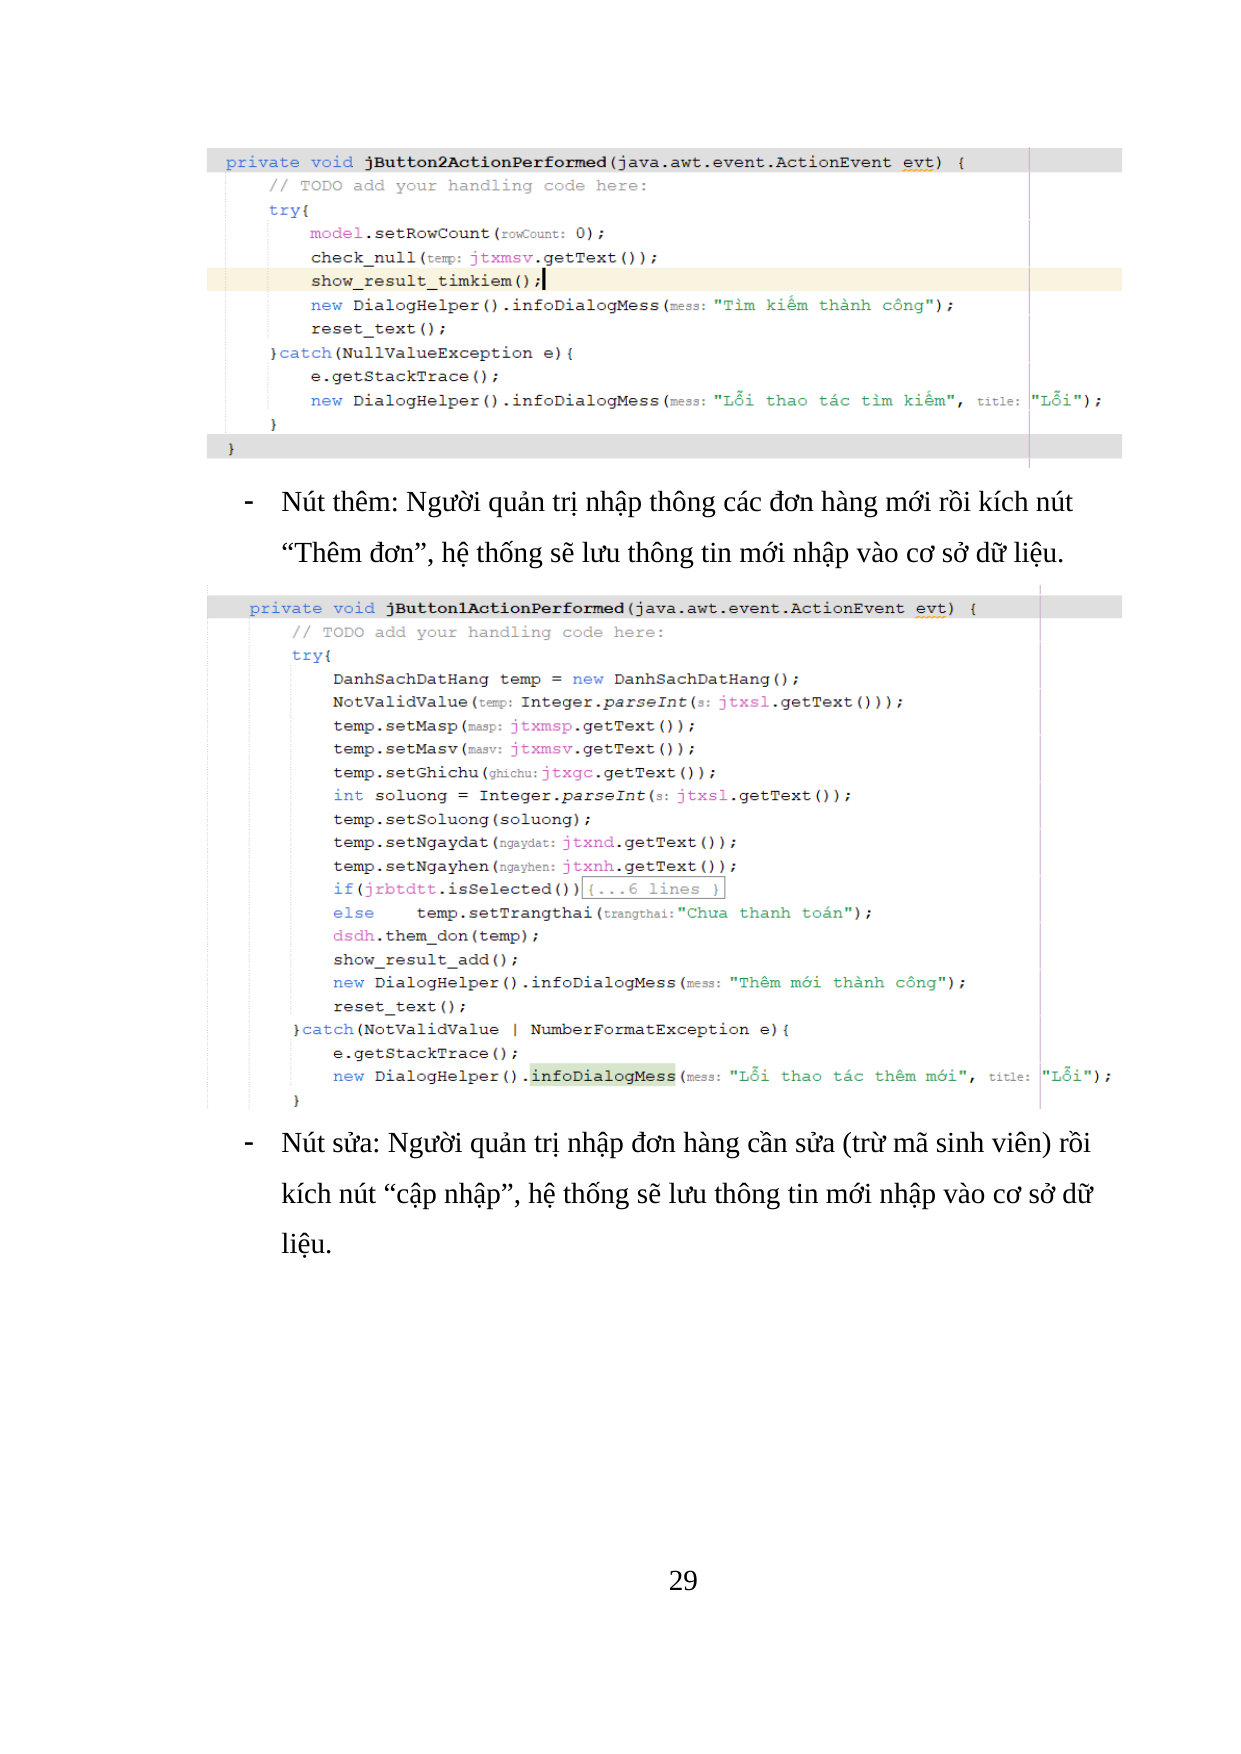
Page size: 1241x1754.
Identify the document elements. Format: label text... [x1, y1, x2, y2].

list Nút thêm: Người quản trị nhập thông các đơn hàng mới rồi kích nút “Thêm đơn”, hệ thống sẽ lưu thông tin mới nhập vào cơ sở dữ liệu. [244, 484, 1122, 568]
picture [206, 585, 1123, 1109]
picture [206, 147, 1123, 468]
list Nút sửa: Người quản trị nhập đơn hàng cần sửa (trừ mã sinh viên) rồi kích nút “cập nhập”, hệ thống sẽ lưu thông tin mới nhập vào cơ sở dữ liệu. [244, 1126, 1122, 1260]
